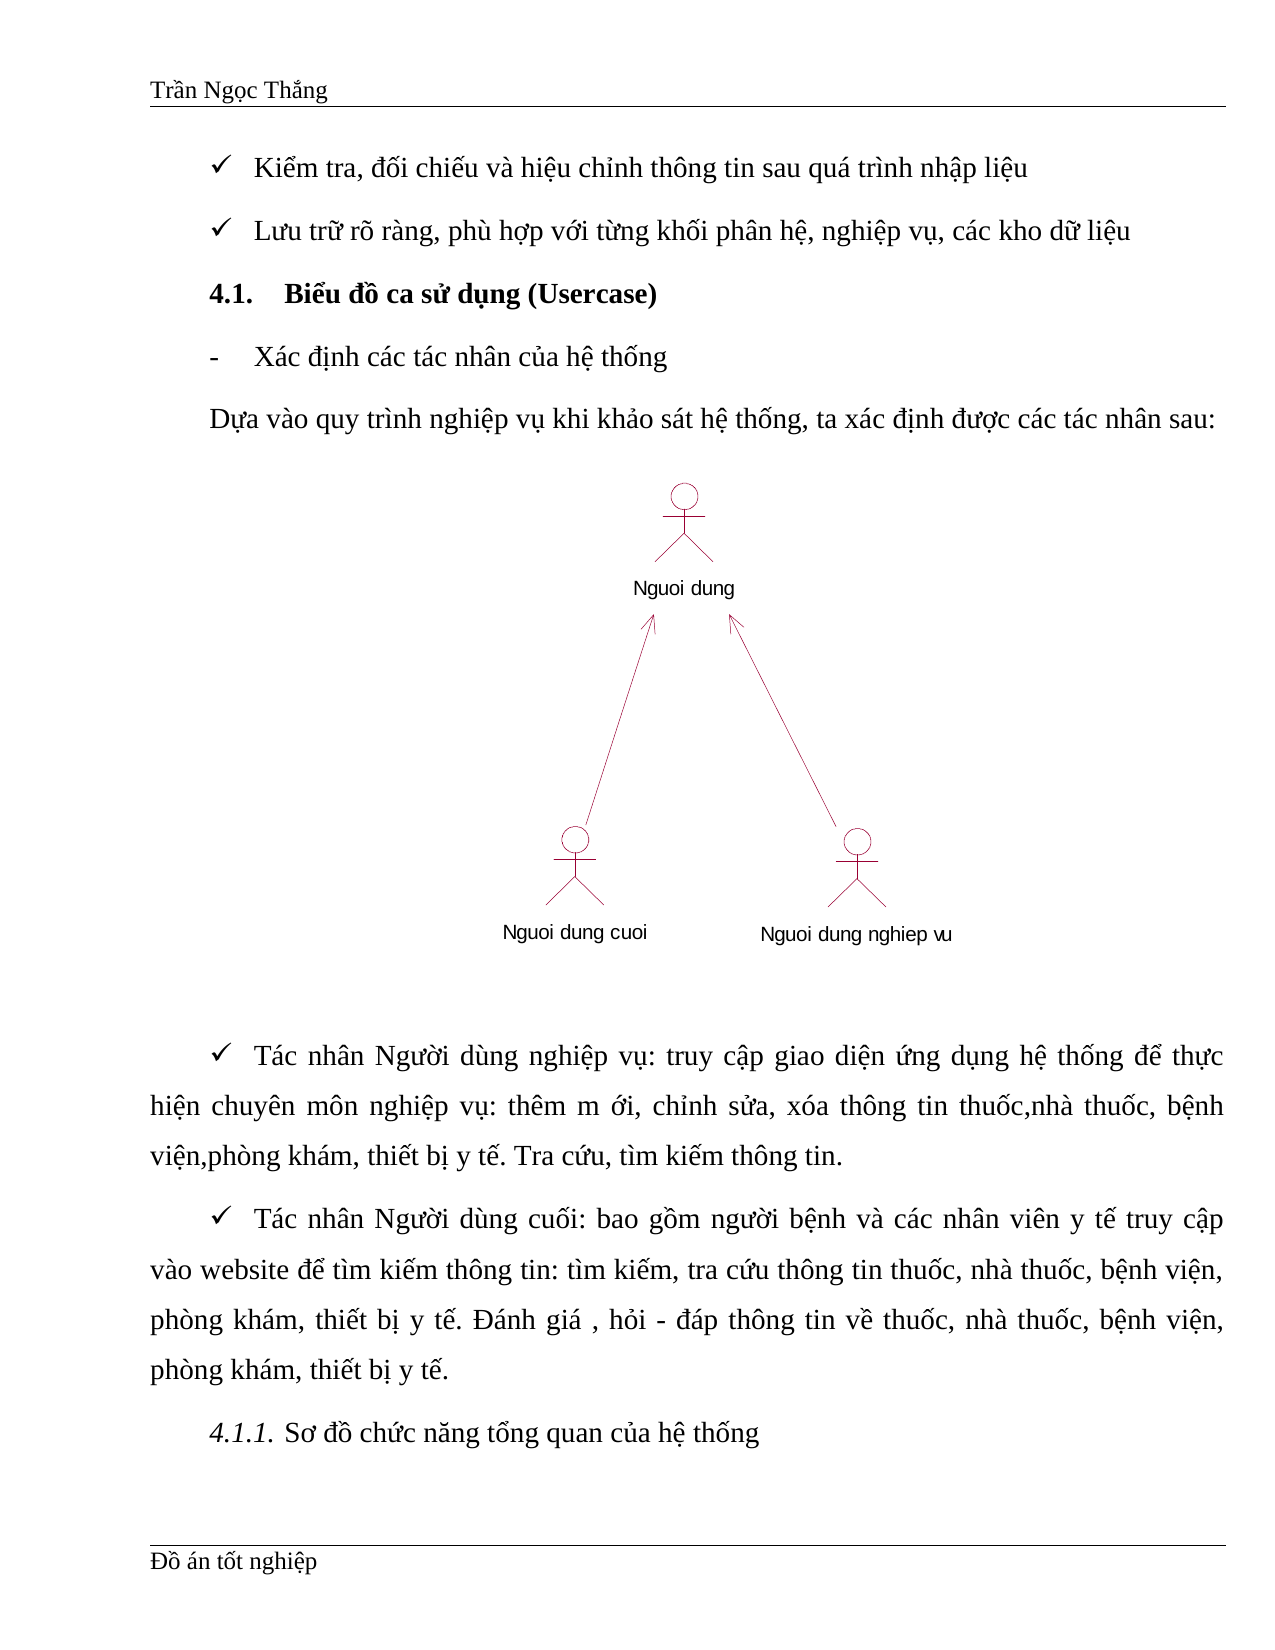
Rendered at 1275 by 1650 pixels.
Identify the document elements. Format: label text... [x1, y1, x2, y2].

list Biểu đồ ca sử dụng (Usercase) [209, 276, 1226, 309]
list Tác nhân Người dùng cuối: bao gồm người bệnh và các nhân viên y tế truy cập vào website để tìm kiếm thông tin: tìm kiếm, tra cứu thông tin thuốc, nhà thuốc, bệnh viện, phòng khám, thiết bị y tế. Đánh giá , hỏi - đáp thông tin về thuốc, nhà thuốc, bệnh viện, phòng khám, thiết bị y tế. [150, 1201, 1226, 1386]
list Sơ đồ chức năng tổng quan của hệ thống [209, 1415, 1226, 1449]
list Tác nhân Người dùng nghiệp vụ: truy cập giao diện ứng dụng hệ thống để thực hiện chuyên môn nghiệp vụ: thêm m ới, chỉnh sửa, xóa thông tin thuốc,nhà thuốc, bệnh viện,phòng khám, thiết bị y tế. Tra cứu, tìm kiếm thông tin. [150, 1038, 1226, 1172]
list Xác định các tác nhân của hệ thống [209, 339, 1226, 372]
list Lưu trữ rõ ràng, phù hợp với từng khối phân hệ, nghiệp vụ, các kho dữ liệu [209, 213, 1226, 247]
text Dựa vào quy trình nghiệp vụ khi khảo sát hệ thống, ta xác định được các tác nhân sau: [150, 401, 1226, 435]
list Kiểm tra, đối chiếu và hiệu chỉnh thông tin sau quá trình nhập liệu [209, 150, 1226, 184]
